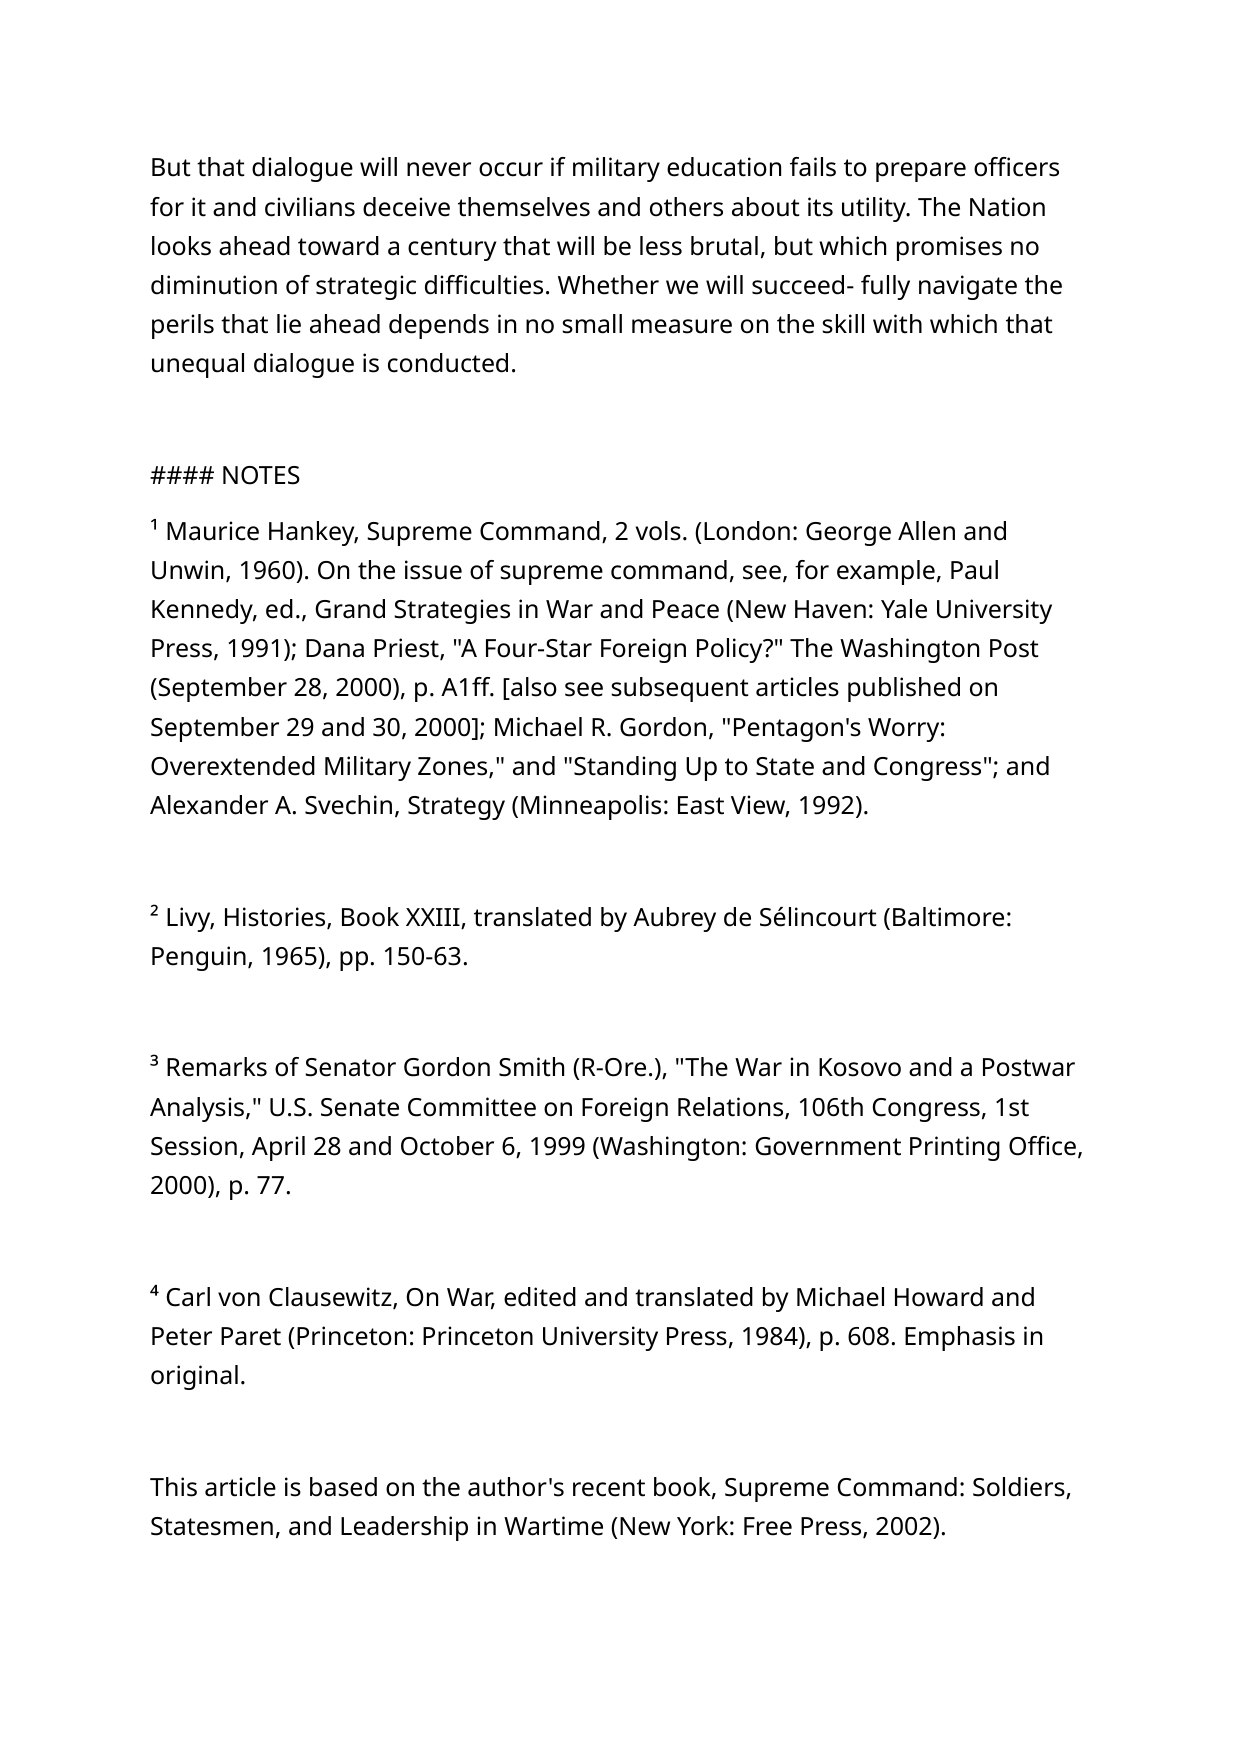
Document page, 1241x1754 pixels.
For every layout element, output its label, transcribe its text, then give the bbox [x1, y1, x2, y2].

text ³ Remarks of Senator Gordon Smith (R-Ore.), "The War in Kosovo and a Postwar Analysis," U.S. Senate Committee on Foreign Relations, 106th Congress, 1st Session, April 28 and October 6, 1999 (Washington: Government Printing Office, 2000), p. 77. [150, 1050, 1090, 1202]
text This article is based on the author's recent book, Supreme Command: Soldiers, Statesmen, and Leadership in Wartime (New York: Free Press, 2002). [150, 1469, 1090, 1542]
text ¹ Maurice Hankey, Supreme Command, 2 vols. (London: George Allen and Unwin, 1960). On the issue of supreme command, see, for example, Paul Kennedy, ed., Grand Strategies in War and Peace (New Haven: Yale University Press, 1991); Dana Priest, "A Four-Star Foreign Policy?" The Washington Post (September 28, 2000), p. A1ff. [also see subsequent articles published on September 29 and 30, 2000]; Michael R. Gordon, "Pentagon's Worry: Overextended Military Zones," and "Standing Up to State and Congress"; and Alexander A. Svechin, Strategy (Minneapolis: East View, 1992). [150, 513, 1090, 822]
text ⁴ Carl von Clausewitz, On War, edited and translated by Michael Howard and Peter Paret (Princeton: Princeton University Press, 1984), p. 608. Emphasis in original. [150, 1279, 1090, 1392]
text ² Livy, Histories, Book XXIII, translated by Aubrey de Sélincourt (Baltimore: Penguin, 1965), pp. 150-63. [150, 899, 1090, 972]
text But that dialogue will never occur if military education fails to prepare officers for it and civilians deceive themselves and others about its utility. The Nation looks ahead toward a century that will be less brutal, but which promises no diminution of strategic difficulties. Whether we will succeed- fully navigate the perils that lie ahead depends in no small measure on the skill with which that unequal dialogue is conducted. [150, 150, 1090, 380]
text #### NOTES [150, 457, 1090, 492]
